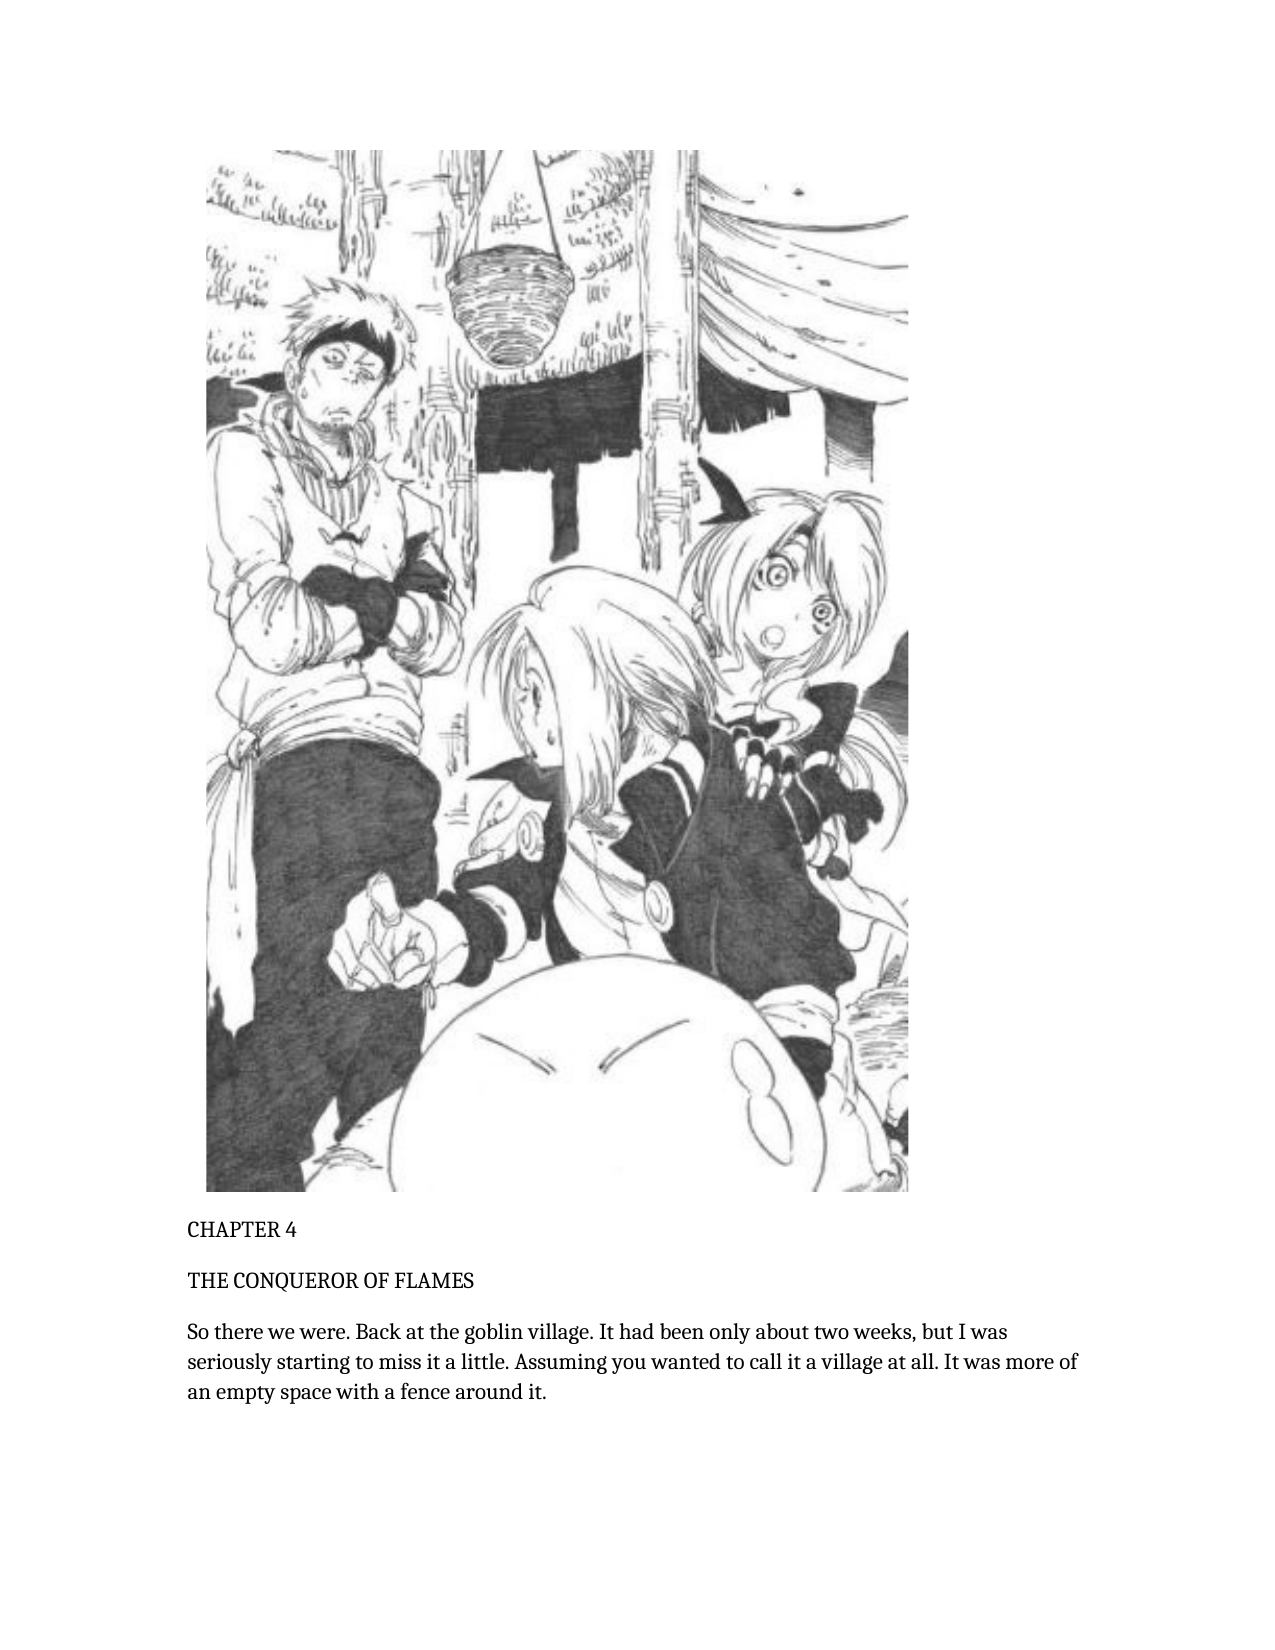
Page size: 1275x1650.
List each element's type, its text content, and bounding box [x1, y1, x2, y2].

text THE CONQUEROR OF FLAMES [187, 1267, 1087, 1294]
text So there we were. Back at the goblin village. It had been only about two weeks, but I was seriously starting to miss it a little. Assuming you wanted to call it a village at all. It was more of an empty space with a fence around it. [187, 1318, 1087, 1405]
picture [206, 150, 909, 1192]
text CHAPTER 4 [187, 1216, 1087, 1243]
